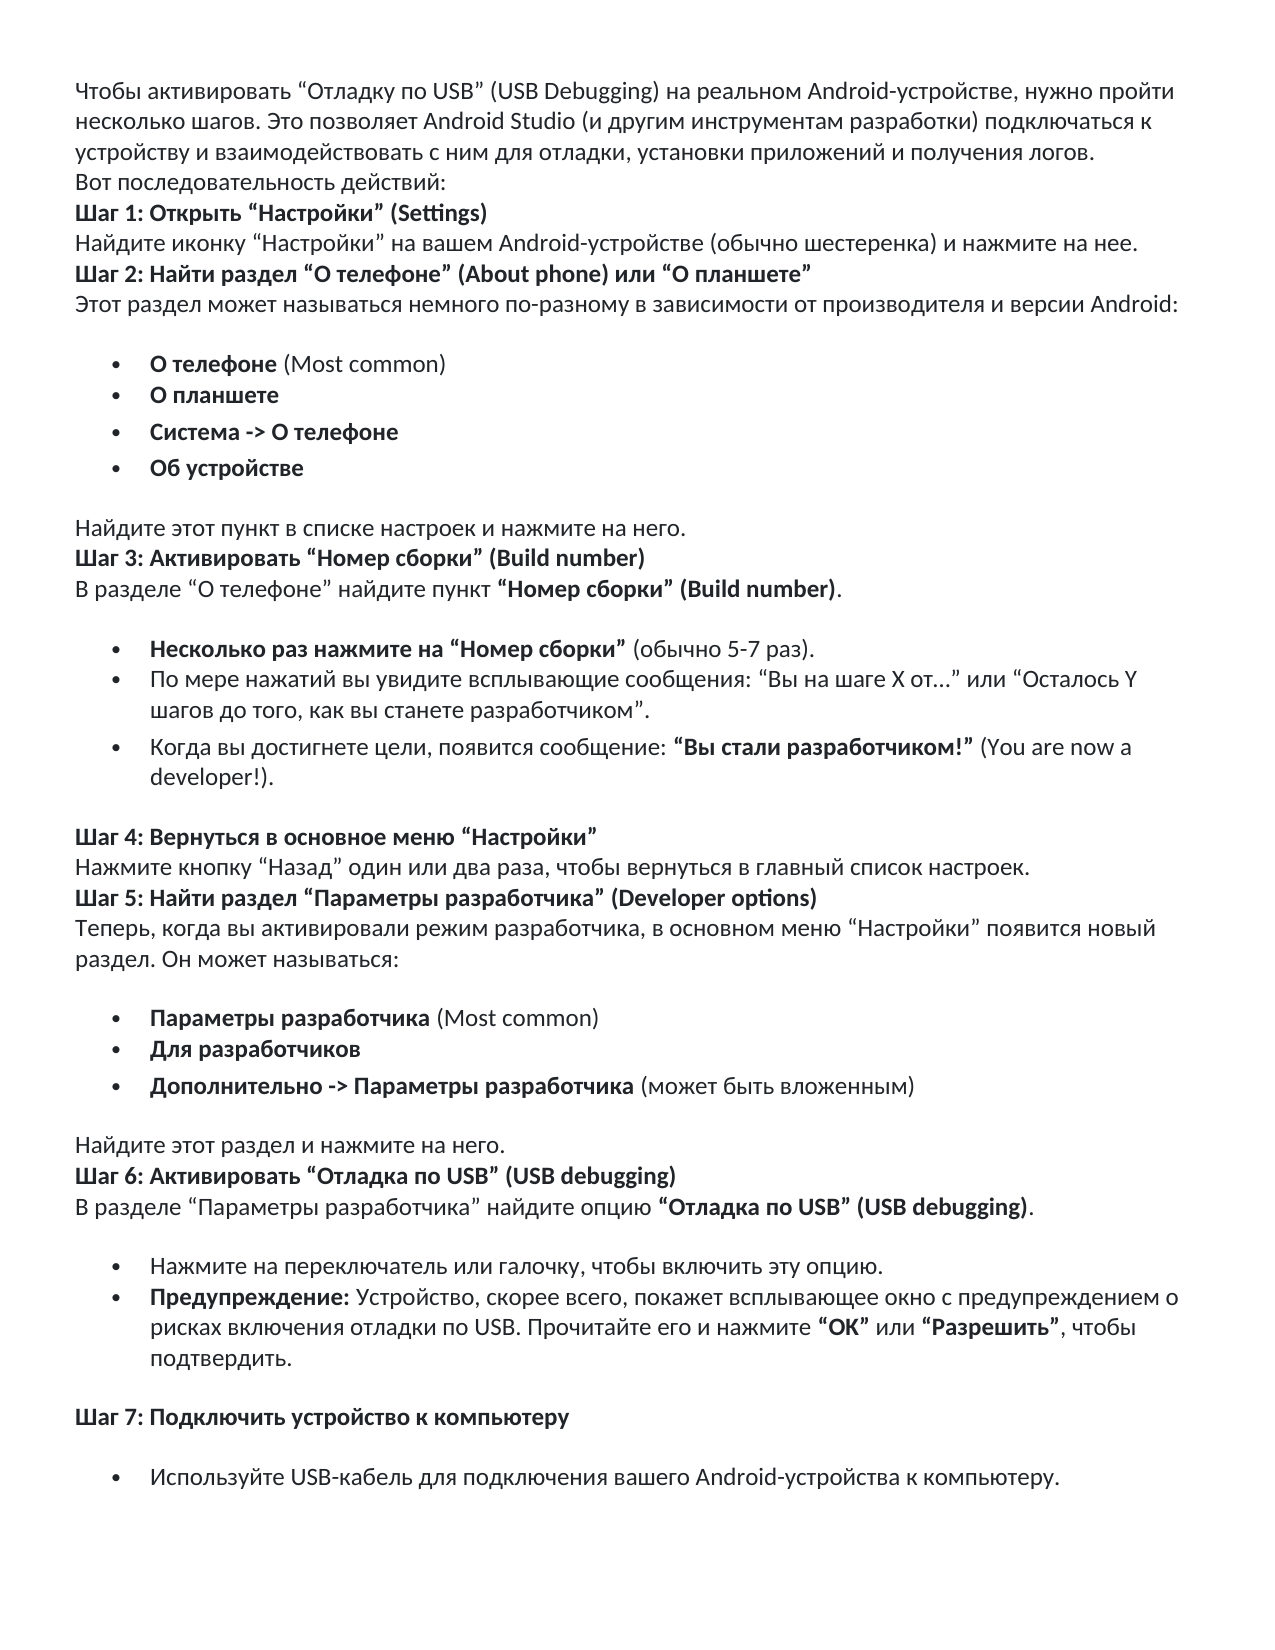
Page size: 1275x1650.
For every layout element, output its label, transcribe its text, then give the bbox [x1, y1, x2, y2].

list Несколько раз нажмите на “Номер сборки” (обычно 5-7 раз). [112, 633, 1200, 663]
text Найдите этот пункт в списке настроек и нажмите на него. [75, 512, 1200, 543]
text Чтобы активировать “Отладку по USB” (USB Debugging) на реальном Android-устройстве, нужно пройти несколько шагов. Это позволяет Android Studio (и другим инструментам разработки) подключаться к устройству и взаимодействовать с ним для отладки, установки приложений и получения логов. [75, 75, 1200, 167]
list По мере нажатий вы увидите всплывающие сообщения: “Вы на шаге X от…” или “Осталось Y шагов до того, как вы станете разработчиком”. [112, 663, 1200, 724]
list Когда вы достигнете цели, появится сообщение: “Вы стали разработчиком!” (You are now a developer!). [112, 731, 1200, 792]
text Шаг 1: Открыть “Настройки” (Settings) [75, 197, 1200, 228]
list Параметры разработчика (Most common) [112, 1003, 1200, 1033]
text Шаг 7: Подключить устройство к компьютеру [75, 1402, 1200, 1432]
list О телефоне (Most common) [112, 348, 1200, 379]
text В разделе “Параметры разработчика” найдите опцию “Отладка по USB” (USB debugging). [75, 1191, 1200, 1221]
text Шаг 6: Активировать “Отладка по USB” (USB debugging) [75, 1160, 1200, 1191]
text Нажмите кнопку “Назад” один или два раза, чтобы вернуться в главный список настроек. [75, 851, 1200, 882]
list Используйте USB-кабель для подключения вашего Android-устройства к компьютеру. [112, 1461, 1200, 1492]
list Дополнительно -> Параметры разработчика (может быть вложенным) [112, 1070, 1200, 1100]
text Шаг 2: Найти раздел “О телефоне” (About phone) или “О планшете” [75, 258, 1200, 289]
list О планшете [112, 379, 1200, 409]
text Найдите этот раздел и нажмите на него. [75, 1129, 1200, 1160]
list Для разработчиков [112, 1033, 1200, 1064]
text Вот последовательность действий: [75, 167, 1200, 197]
text Теперь, когда вы активировали режим разработчика, в основном меню “Настройки” появится новый раздел. Он может называться: [75, 912, 1200, 973]
text Этот раздел может называться немного по-разному в зависимости от производителя и версии Android: [75, 289, 1200, 319]
text Шаг 4: Вернуться в основное меню “Настройки” [75, 821, 1200, 851]
text Найдите иконку “Настройки” на вашем Android-устройстве (обычно шестеренка) и нажмите на нее. [75, 228, 1200, 258]
text Шаг 5: Найти раздел “Параметры разработчика” (Developer options) [75, 882, 1200, 912]
list Об устройстве [112, 452, 1200, 483]
list Предупреждение: Устройство, скорее всего, покажет всплывающее окно с предупреждением о рисках включения отладки по USB. Прочитайте его и нажмите “OK” или “Разрешить”, чтобы подтвердить. [112, 1281, 1200, 1372]
text В разделе “О телефоне” найдите пункт “Номер сборки” (Build number). [75, 573, 1200, 604]
text Шаг 3: Активировать “Номер сборки” (Build number) [75, 543, 1200, 573]
list Система -> О телефоне [112, 416, 1200, 446]
list Нажмите на переключатель или галочку, чтобы включить эту опцию. [112, 1250, 1200, 1281]
